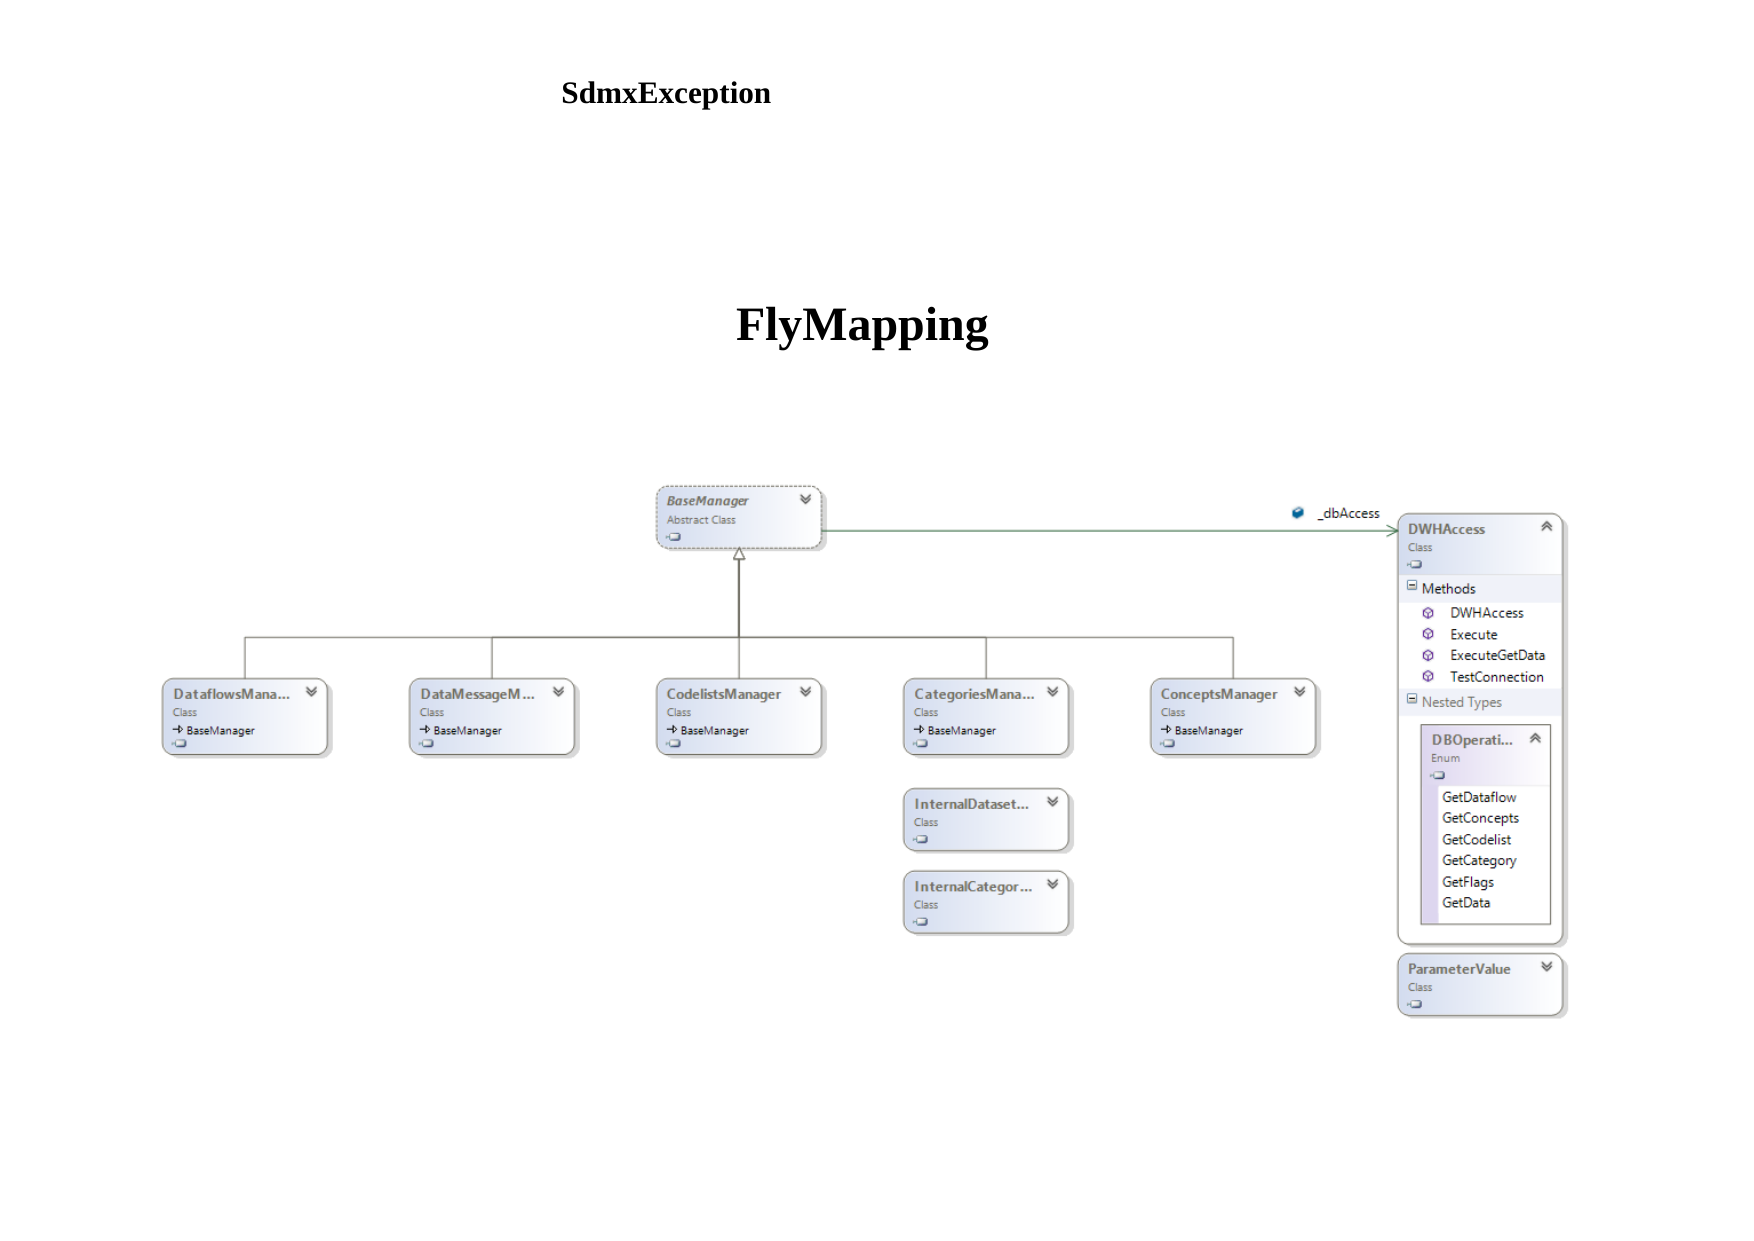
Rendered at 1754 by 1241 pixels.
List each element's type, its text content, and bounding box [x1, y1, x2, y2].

text FlyMapping [118, 296, 1606, 351]
text SdmxException [339, 74, 1606, 110]
picture [119, 447, 1606, 1022]
